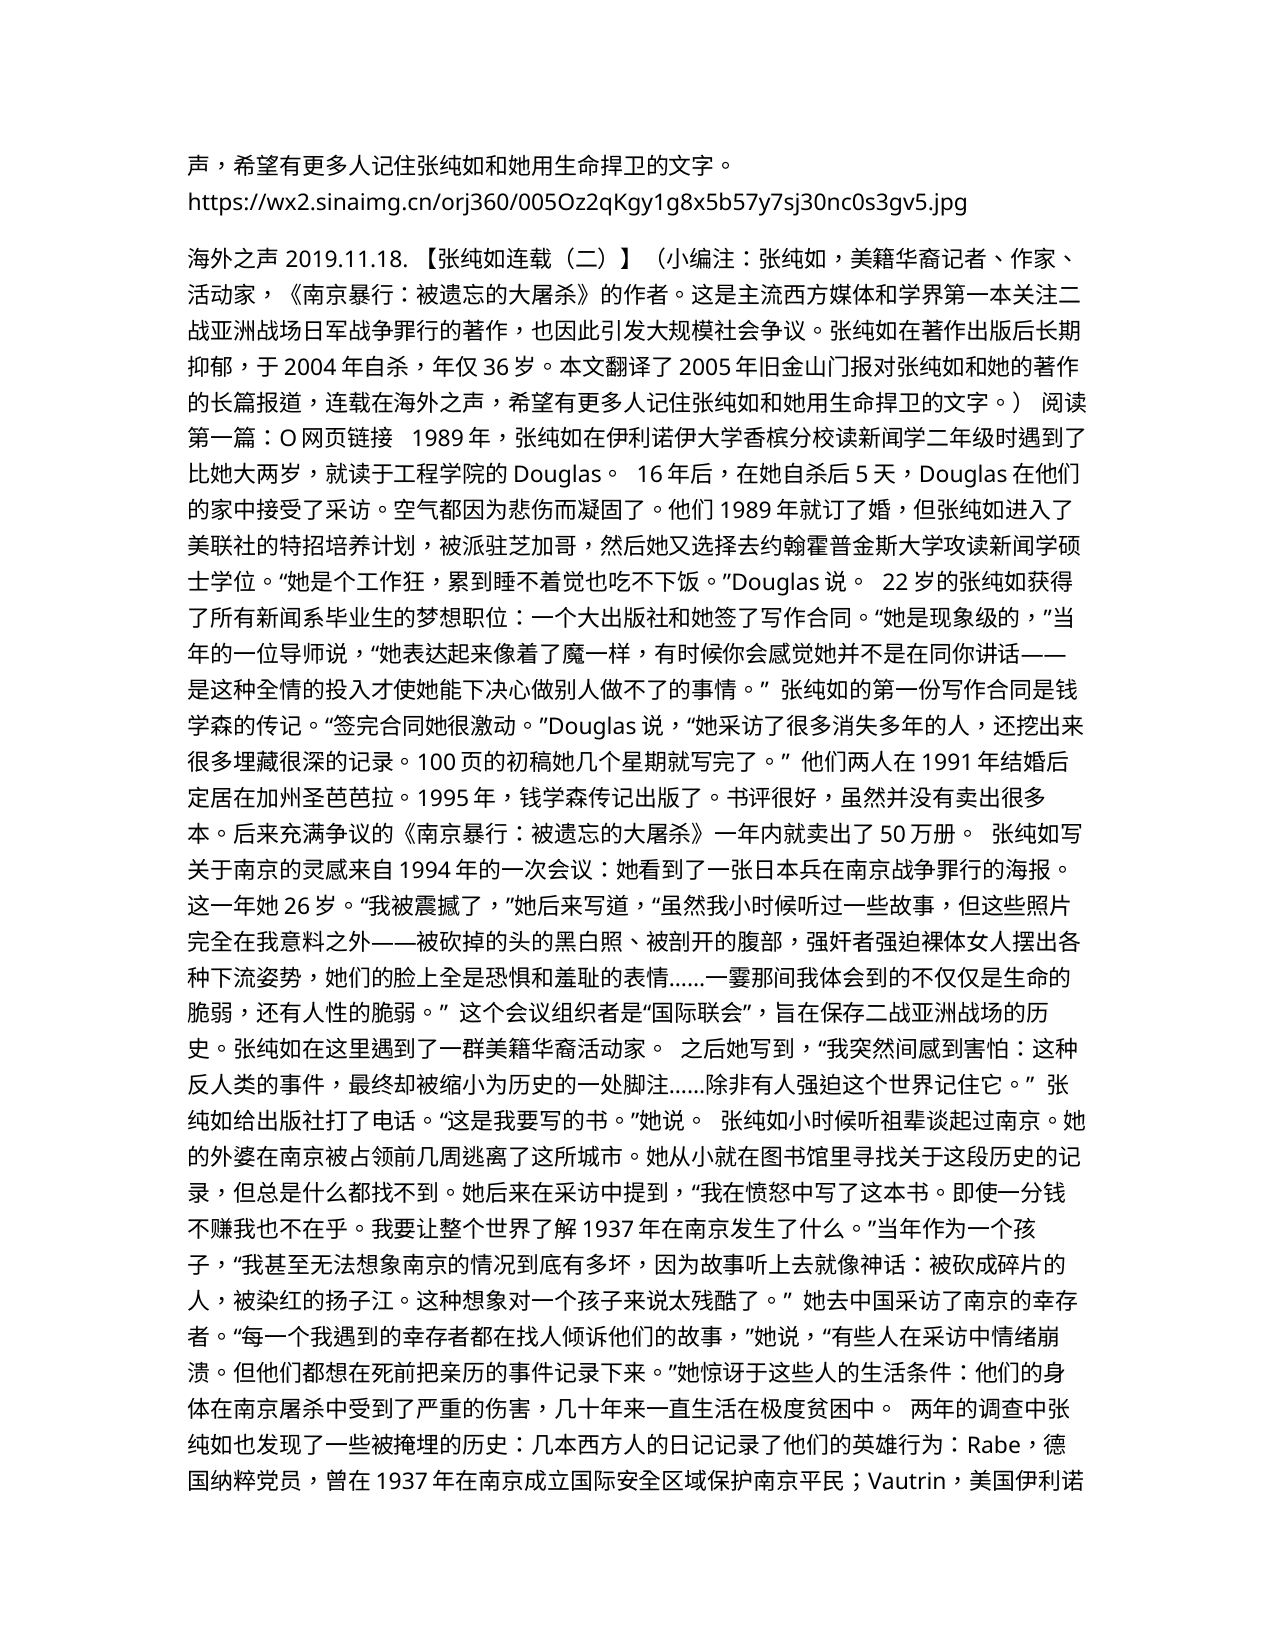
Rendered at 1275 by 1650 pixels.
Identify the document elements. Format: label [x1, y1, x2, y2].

text [187, 243, 1087, 1496]
text [187, 150, 1087, 217]
